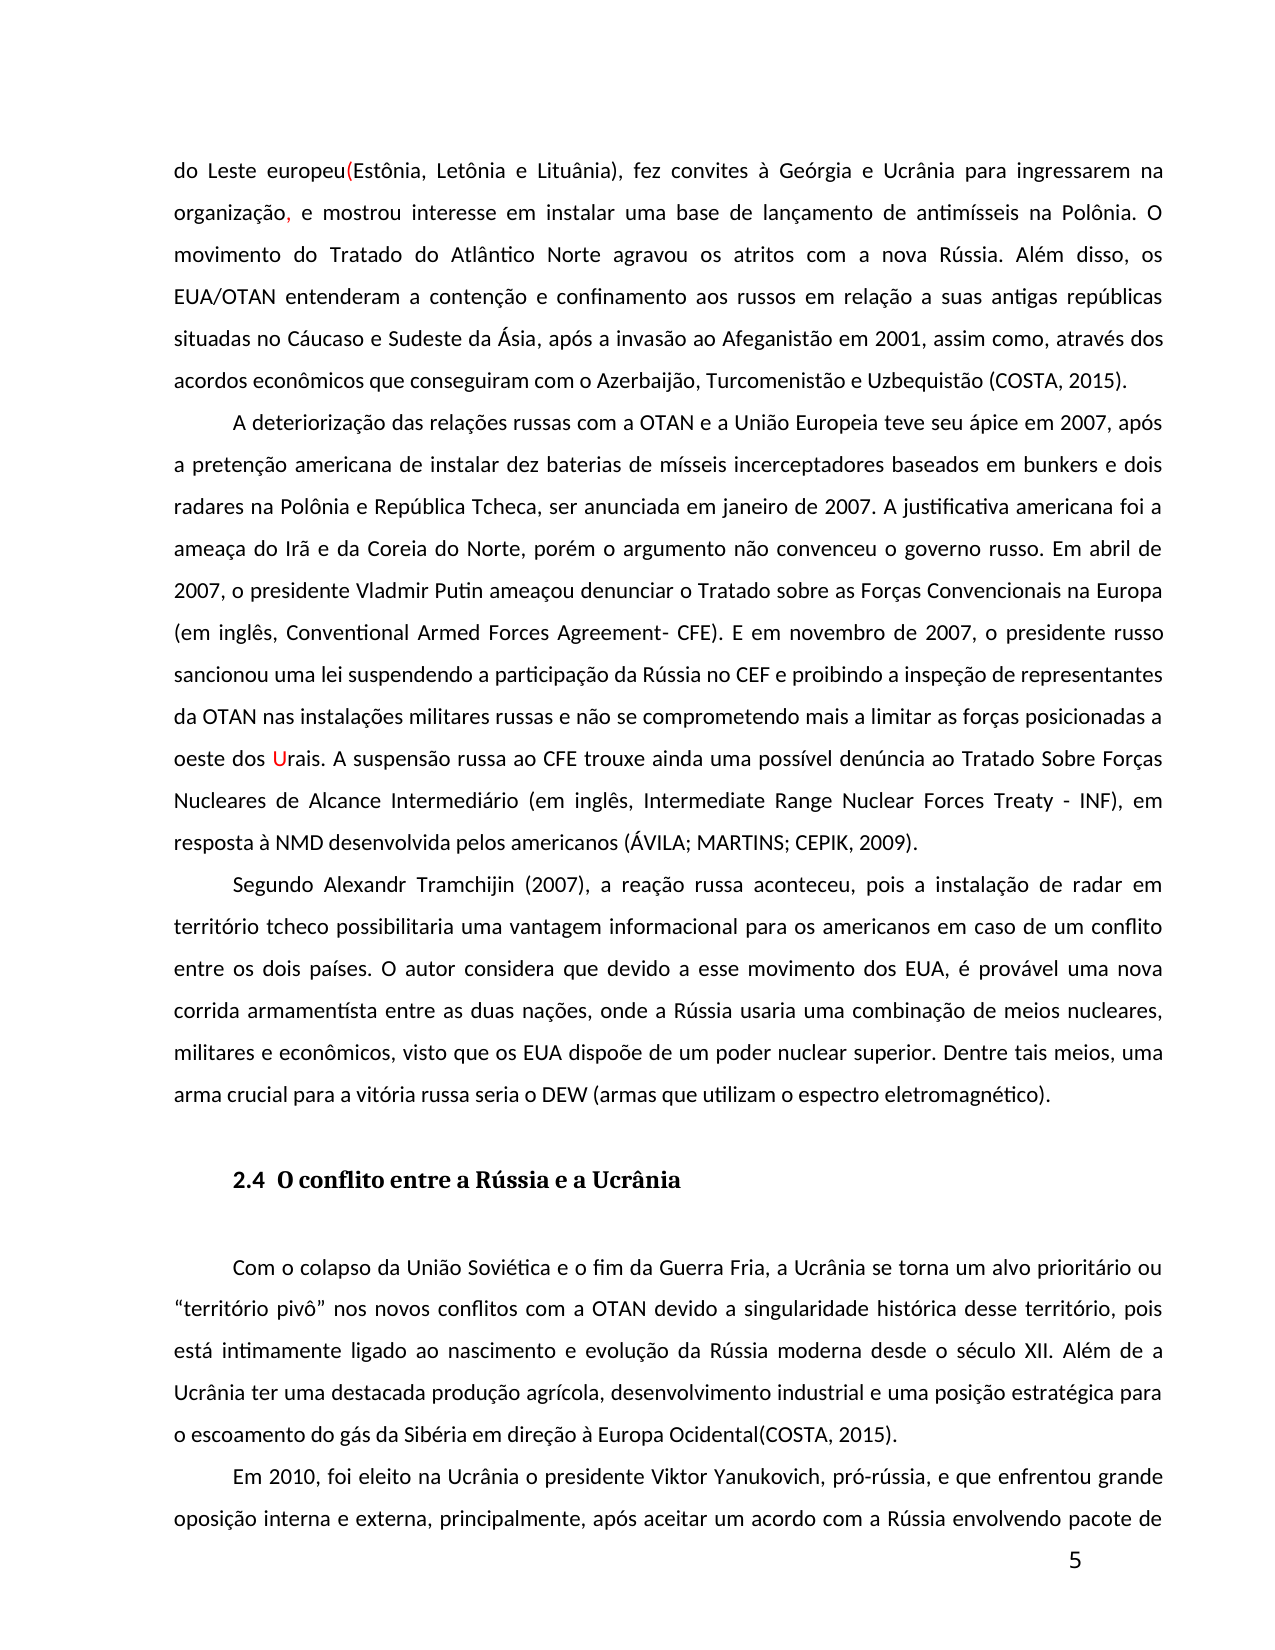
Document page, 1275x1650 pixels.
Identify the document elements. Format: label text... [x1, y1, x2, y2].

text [174, 156, 1164, 394]
text Com o colapso da União Soviética e o fim da Guerra Fria, a Ucrânia se torna um alvo prioritário ou “território pivô” nos novos conflitos com a OTAN devido a singularidade histórica desse território, pois está intimamente ligado ao nascimento e evolução da Rússia moderna desde o século XII. Além de a Ucrânia ter uma destacada produção agrícola, desenvolvimento industrial e uma posição estratégica para o escoamento do gás da Sibéria em direção à Europa Ocidental(COSTA, 2015). [174, 1253, 1164, 1448]
text A deteriorização das relações russas com a OTAN e a União Europeia teve seu ápice em 2007, após a pretenção americana de instalar dez baterias de mísseis incerceptadores baseados em bunkers e dois radares na Polônia e República Tcheca, ser anunciada em janeiro de 2007. A justificativa americana foi a ameaça do Irã e da Coreia do Norte, porém o argumento não convenceu o governo russo. Em abril de 2007, o presidente Vladmir Putin ameaçou denunciar o Tratado sobre as Forças Convencionais na Europa (em inglês, Conventional Armed Forces Agreement- CFE). E em novembro de 2007, o presidente russo sancionou uma lei suspendendo a participação da Rússia no CEF e proibindo a inspeção de representantes da OTAN nas instalações militares russas e não se comprometendo mais a limitar as forças posicionadas a oeste dos Urais. A suspensão russa ao CFE trouxe ainda uma possível denúncia ao Tratado Sobre Forças Nucleares de Alcance Intermediário (em inglês, Intermediate Range Nuclear Forces Treaty - INF), em resposta à NMD desenvolvida pelos americanos (ÁVILA; MARTINS; CEPIK, 2009). [174, 408, 1164, 856]
list O conflito entre a Rússia e a Ucrânia [233, 1164, 1164, 1194]
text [174, 1462, 1164, 1532]
text Segundo Alexandr Tramchijin (2007), a reação russa aconteceu, pois a instalação de radar em território tcheco possibilitaria uma vantagem informacional para os americanos em caso de um conflito entre os dois países. O autor considera que devido a esse movimento dos EUA, é provável uma nova corrida armamentísta entre as duas nações, onde a Rússia usaria uma combinação de meios nucleares, militares e econômicos, visto que os EUA dispoõe de um poder nuclear superior. Dentre tais meios, uma arma crucial para a vitória russa seria o DEW (armas que utilizam o espectro eletromagnético). [174, 870, 1164, 1108]
